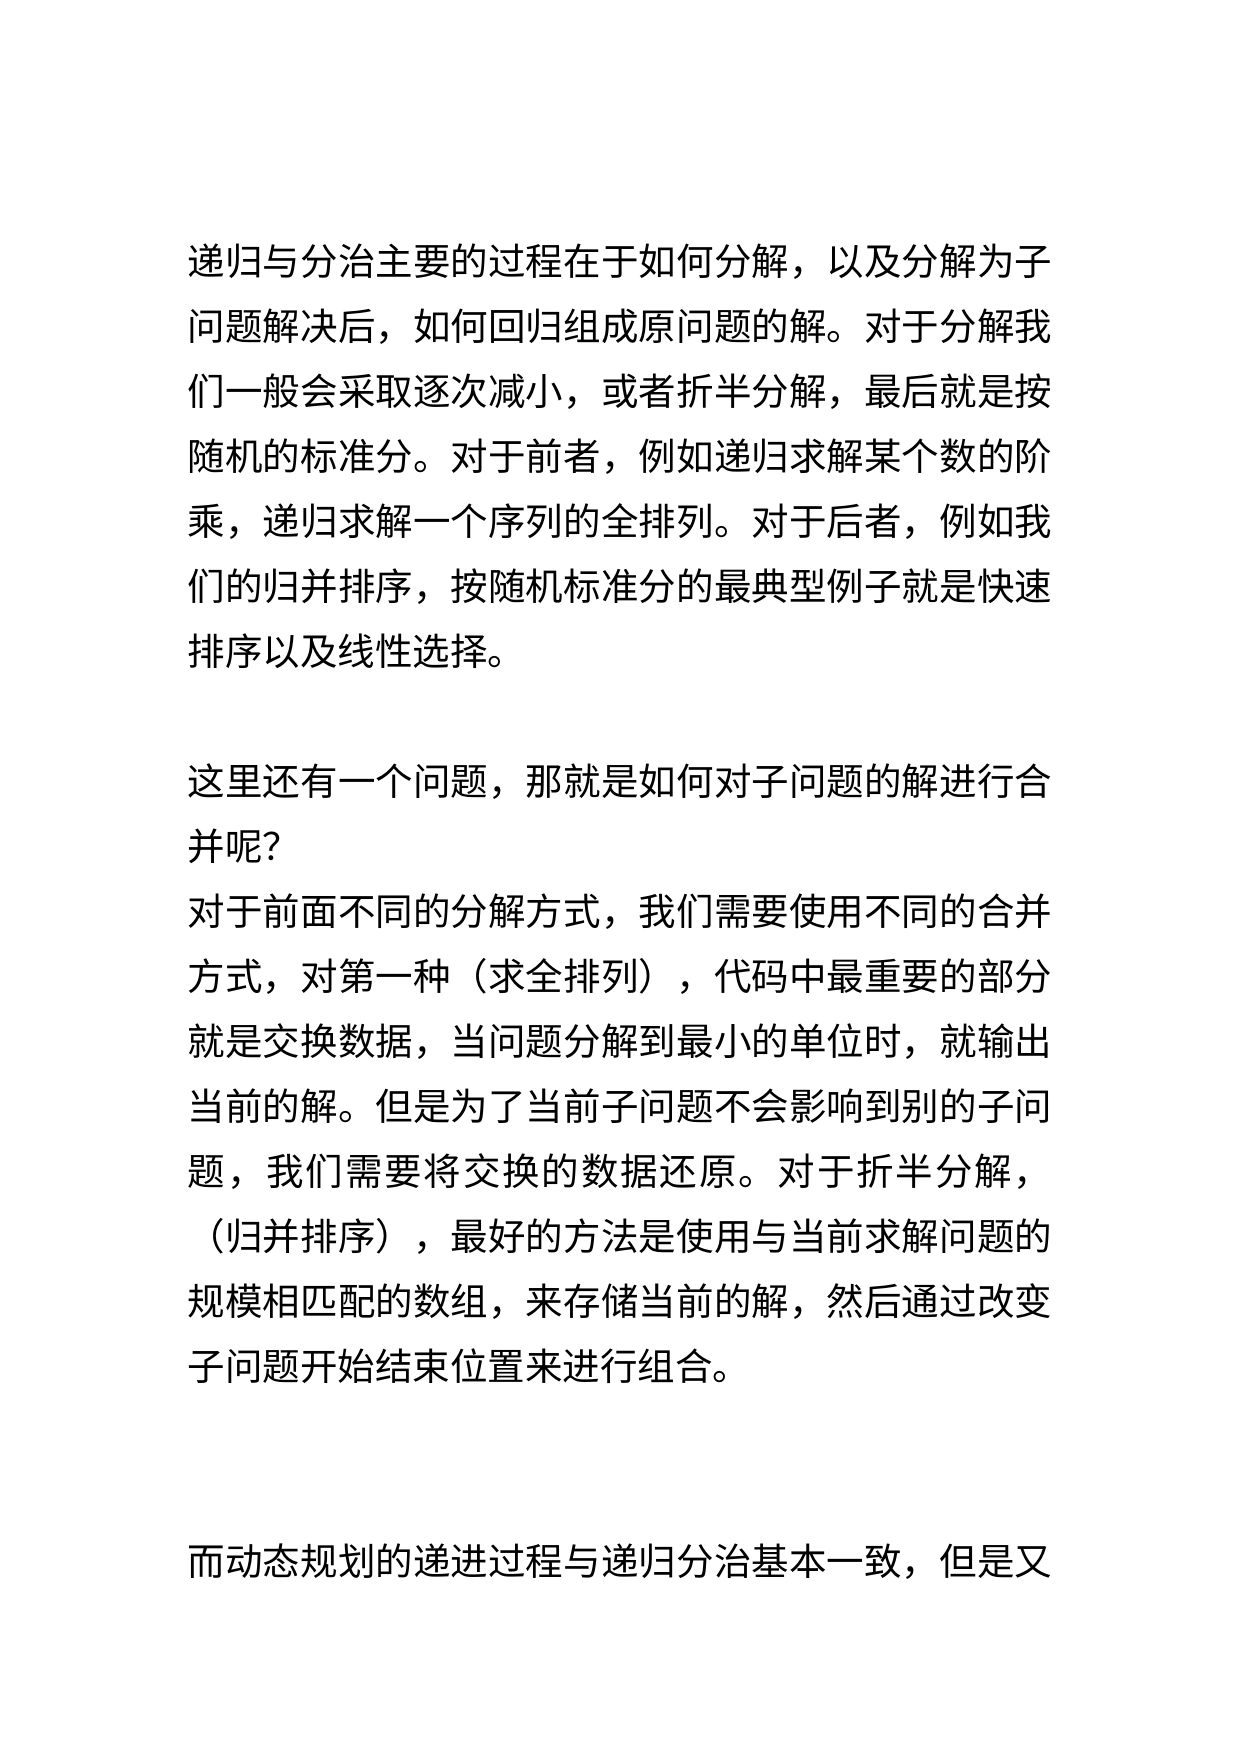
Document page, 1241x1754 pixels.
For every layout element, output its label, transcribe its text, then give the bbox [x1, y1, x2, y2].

text 递归与分治主要的过程在于如何分解，以及分解为子问题解决后，如何回归组成原问题的解。对于分解我们一般会采取逐次减小，或者折半分解，最后就是按随机的标准分。对于前者，例如递归求解某个数的阶乘，递归求解一个序列的全排列。对于后者，例如我们的归并排序，按随机标准分的最典型例子就是快速排序以及线性选择。 [187, 227, 1053, 682]
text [187, 1527, 1053, 1592]
text 这里还有一个问题，那就是如何对子问题的解进行合并呢？ [187, 747, 1053, 877]
text 对于前面不同的分解方式，我们需要使用不同的合并方式，对第一种（求全排列），代码中最重要的部分就是交换数据，当问题分解到最小的单位时，就输出当前的解。但是为了当前子问题不会影响到别的子问题，我们需要将交换的数据还原。对于折半分解，（归并排序），最好的方法是使用与当前求解问题的规模相匹配的数组，来存储当前的解，然后通过改变子问题开始结束位置来进行组合。 [187, 877, 1053, 1397]
